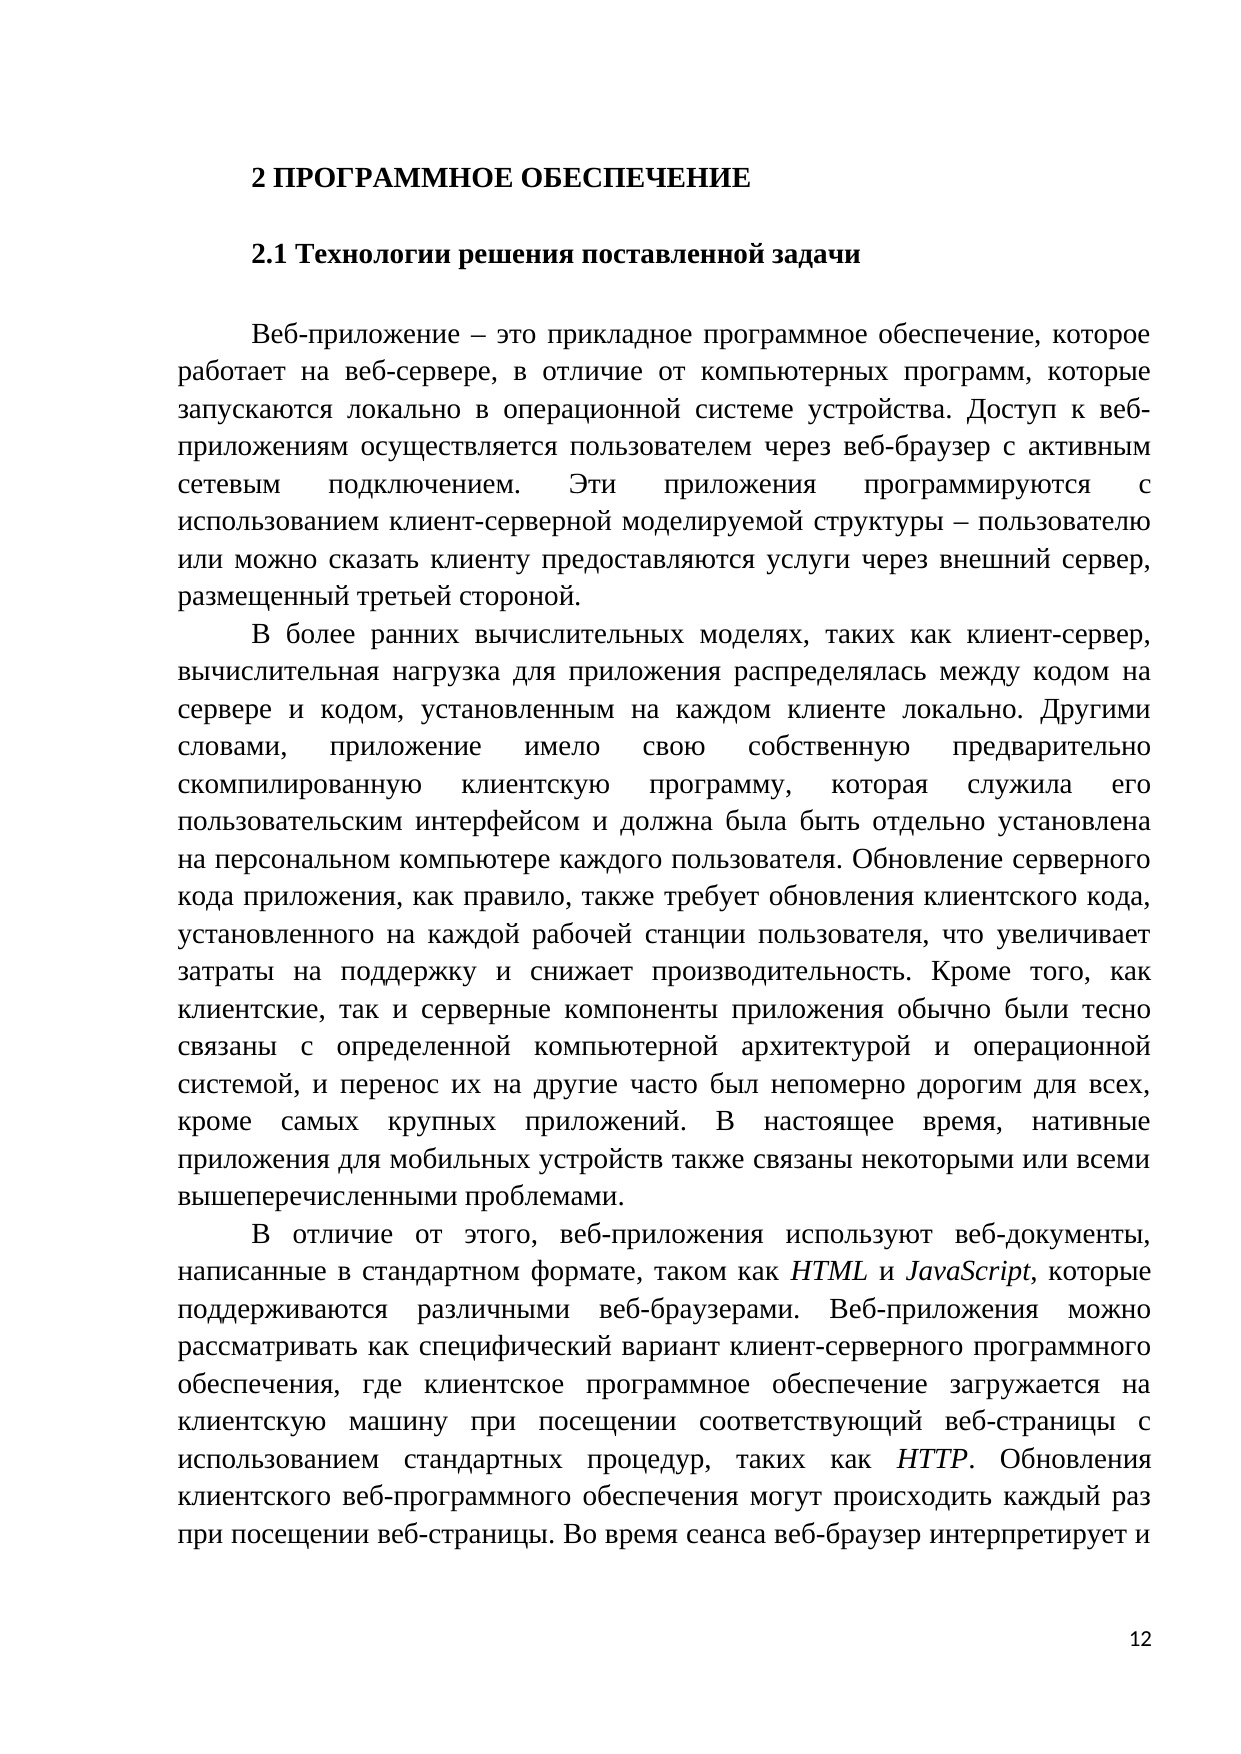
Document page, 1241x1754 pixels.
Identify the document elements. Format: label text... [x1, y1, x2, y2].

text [177, 1212, 1152, 1549]
subtitle 2.1 Технологии решения поставленной задачи [177, 236, 1152, 269]
text В более ранних вычислительных моделях, таких как клиент-сервер, вычислительная нагрузка для приложения распределялась между кодом на сервере и кодом, установленным на каждом клиенте локально. Другими словами, приложение имело свою собственную предварительно скомпилированную клиентскую программу, которая служила его пользовательским интерфейсом и должна была быть отдельно установлена на персональном компьютере каждого пользователя. Обновление серверного кода приложения, как правило, также требует обновления клиентского кода, установленного на каждой рабочей станции пользователя, что увеличивает затраты на поддержку и снижает производительность. Кроме того, как клиентские, так и серверные компоненты приложения обычно были тесно связаны с определенной компьютерной архитектурой и операционной системой, и перенос их на другие часто был непомерно дорогим для всех, кроме самых крупных приложений. В настоящее время, нативные приложения для мобильных устройств также связаны некоторыми или всеми вышеперечисленными проблемами. [177, 612, 1152, 1212]
text Веб-приложение – это прикладное программное обеспечение, которое работает на веб-сервере, в отличие от компьютерных программ, которые запускаются локально в операционной системе устройства. Доступ к веб-приложениям осуществляется пользователем через веб-браузер с активным сетевым подключением. Эти приложения программируются с использованием клиент-серверной моделируемой структуры – пользователю или можно сказать клиенту предоставляются услуги через внешний сервер, размещенный третьей стороной. [177, 312, 1152, 612]
subtitle 2 ПРОГРАММНОЕ ОБЕСПЕЧЕНИЕ [177, 157, 1152, 194]
